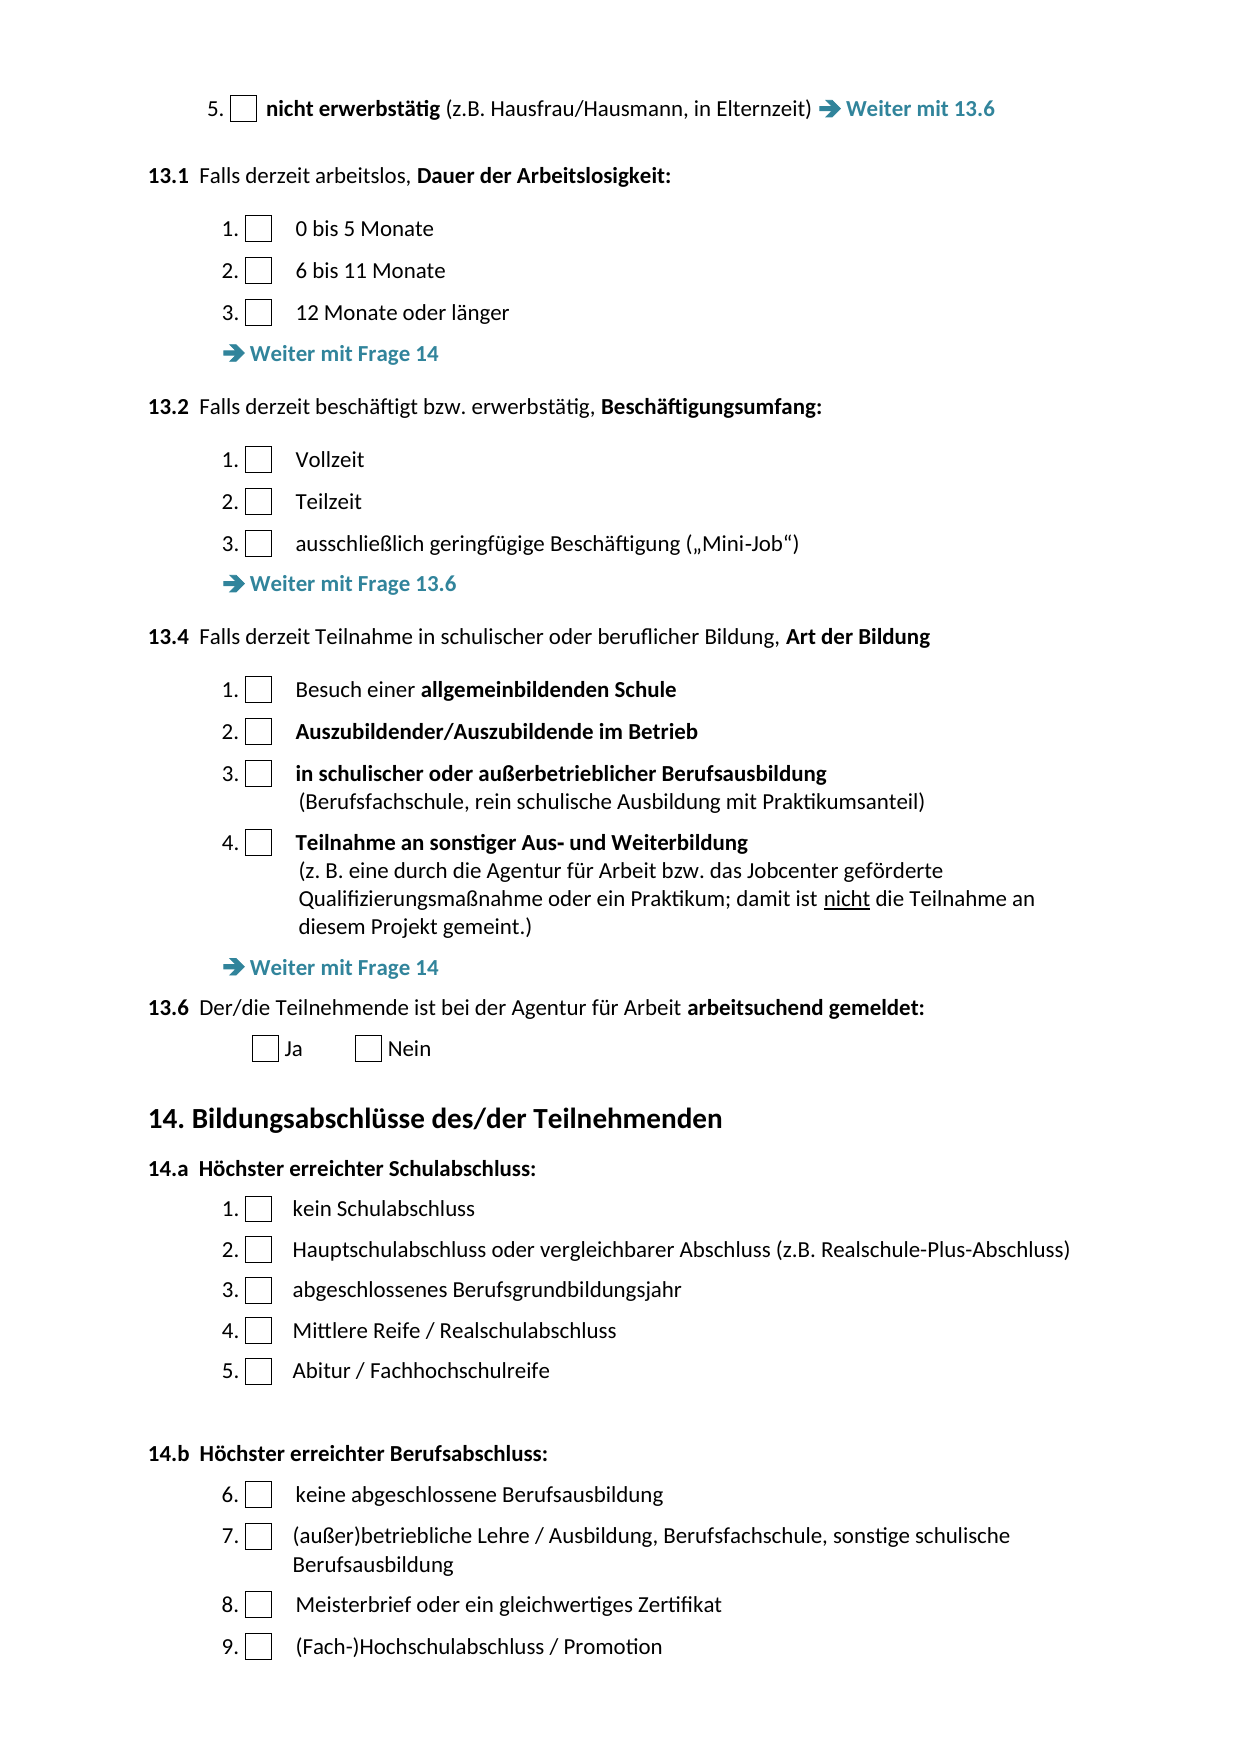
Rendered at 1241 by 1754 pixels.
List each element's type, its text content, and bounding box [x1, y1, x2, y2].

text 5. nicht erwerbstätig (z.B. Hausfrau/Hausmann, in Elternzeit) Weiter mit 13.6 [207, 94, 1092, 122]
text 8. Meisterbrief oder ein gleichwertiges Zertifikat [221, 1590, 1092, 1618]
text 2. 6 bis 11 Monate [221, 256, 1092, 284]
text 14.b Höchster erreichter Berufsabschluss: [148, 1439, 1092, 1467]
text Weiter mit Frage 14 [222, 953, 1092, 981]
text 9. (Fach-)Hochschulabschluss / Promotion [221, 1632, 1092, 1660]
text 3. abgeschlossenes Berufsgrundbildungsjahr [222, 1276, 1092, 1304]
text 3. 12 Monate oder länger [222, 298, 1092, 326]
text 6. keine abgeschlossene Berufsausbildung [221, 1480, 1092, 1508]
text 14.a Höchster erreichter Schulabschluss: [148, 1154, 1092, 1182]
text 3. ausschließlich geringfügige Beschäftigung („Mini‐Job“) [222, 529, 1092, 557]
text 13.1 Falls derzeit arbeitslos, Dauer der Arbeitslosigkeit: [148, 161, 1092, 189]
text 5. Abitur / Fachhochschulreife [222, 1357, 1092, 1385]
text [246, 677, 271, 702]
text 13.2 Falls derzeit beschäftigt bzw. erwerbstätig, Beschäftigungsumfang: [148, 392, 1092, 420]
text 4. Teilnahme an sonstiger Aus‐ und Weiterbildung (z. B. eine durch die Agentur für Arbeit bzw. das Jobcenter geförderte Qualifizierungsmaßnahme oder ein Praktikum; damit ist nicht die Teilnahme an diesem Projekt gemeint.) [222, 828, 1092, 940]
text 4. Mittlere Reife / Realschulabschluss [222, 1316, 1092, 1344]
text 7. (außer)betriebliche Lehre / Ausbildung, Berufsfachschule, sonstige schulische Berufsausbildung [222, 1522, 1092, 1578]
text 1. Vollzeit [221, 445, 1092, 473]
text Weiter mit Frage 14 [222, 339, 1092, 367]
text 13.6 Der/die Teilnehmende ist bei der Agentur für Arbeit arbeitsuchend gemeldet: [148, 993, 1092, 1021]
text Weiter mit Frage 13.6 [222, 569, 1092, 597]
text 1. 0 bis 5 Monate [221, 214, 1092, 242]
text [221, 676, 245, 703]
text 1. Besuch einer allgemeinbildenden Schule [272, 676, 1092, 703]
text 14. Bildungsabschlüsse des/der Teilnehmenden [148, 1101, 1092, 1136]
text 13.4 Falls derzeit Teilnahme in schulischer oder beruflicher Bildung, Art der Bildung [148, 622, 1092, 651]
text 2. Auszubildender/Auszubildende im Betrieb [221, 717, 1092, 746]
text 2. Hauptschulabschluss oder vergleichbarer Abschluss (z.B. Realschule-Plus-Abschluss) [222, 1235, 1092, 1263]
text 1. kein Schulabschluss [222, 1194, 1092, 1223]
text 2. Teilzeit [221, 487, 1092, 515]
text Ja Nein [221, 1034, 1092, 1062]
text 3. in schulischer oder außerbetrieblicher Berufsausbildung (Berufsfachschule, rein schulische Ausbildung mit Praktikumsanteil) [222, 759, 1092, 816]
